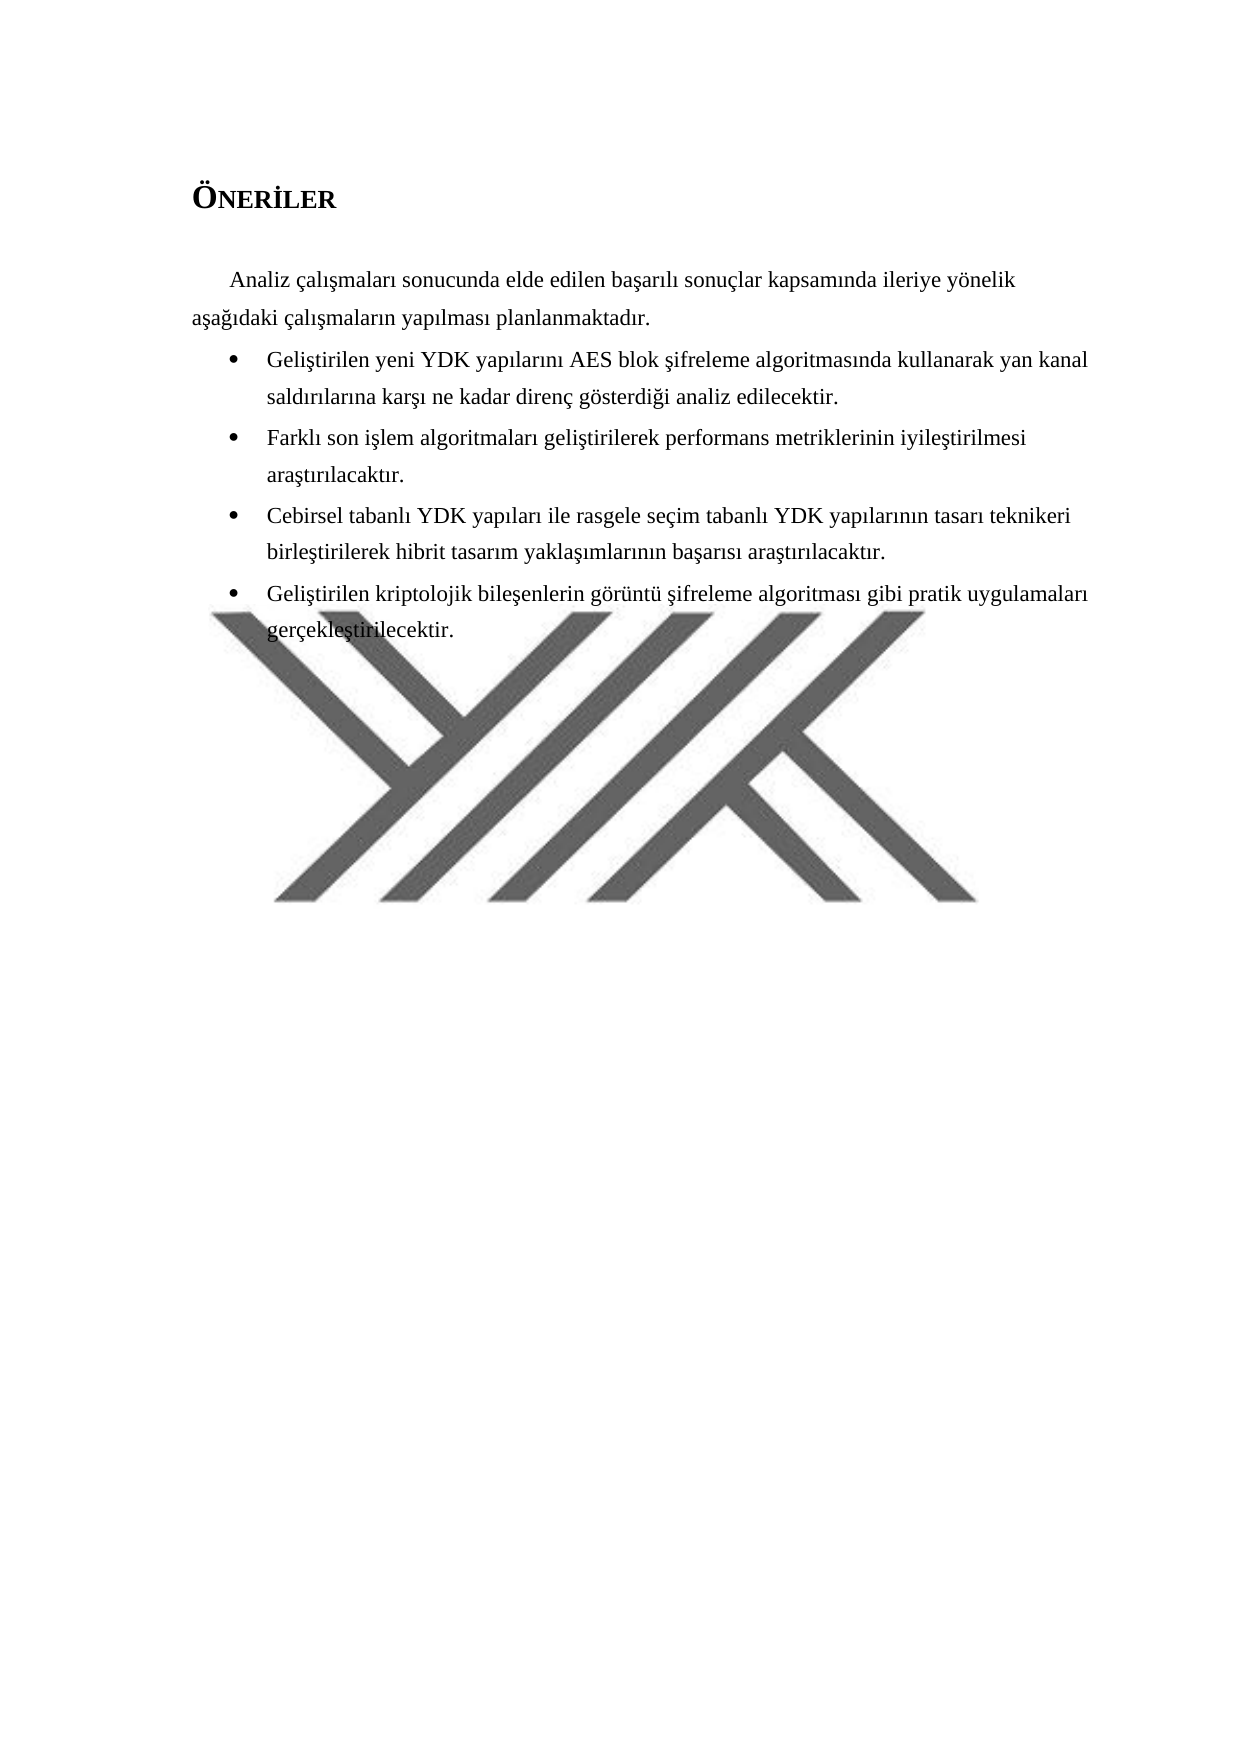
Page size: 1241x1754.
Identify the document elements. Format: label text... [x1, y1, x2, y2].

picture [208, 604, 980, 909]
text Analiz çalışmaları sonucunda elde edilen başarılı sonuçlar kapsamında ileriye yönelik aşağıdaki çalışmaların yapılması planlanmaktadır. [192, 266, 1092, 330]
list Cebirsel tabanlı YDK yapıları ile rasgele seçim tabanlı YDK yapılarının tasarı teknikeri birleştirilerek hibrit tasarım yaklaşımlarının başarısı araştırılacaktır. [229, 502, 1092, 565]
list Geliştirilen kriptolojik bileşenlerin görüntü şifreleme algoritması gibi pratik uygulamaları gerçekleştirilecektir. [229, 580, 1092, 642]
list Farklı son işlem algoritmaları geliştirilerek performans metriklerinin iyileştirilmesi araştırılacaktır. [229, 424, 1092, 487]
list Geliştirilen yeni YDK yapılarını AES blok şifreleme algoritmasında kullanarak yan kanal saldırılarına karşı ne kadar direnç gösterdiği analiz edilecektir. [229, 346, 1092, 409]
text ÖNERİLER [192, 177, 1092, 215]
